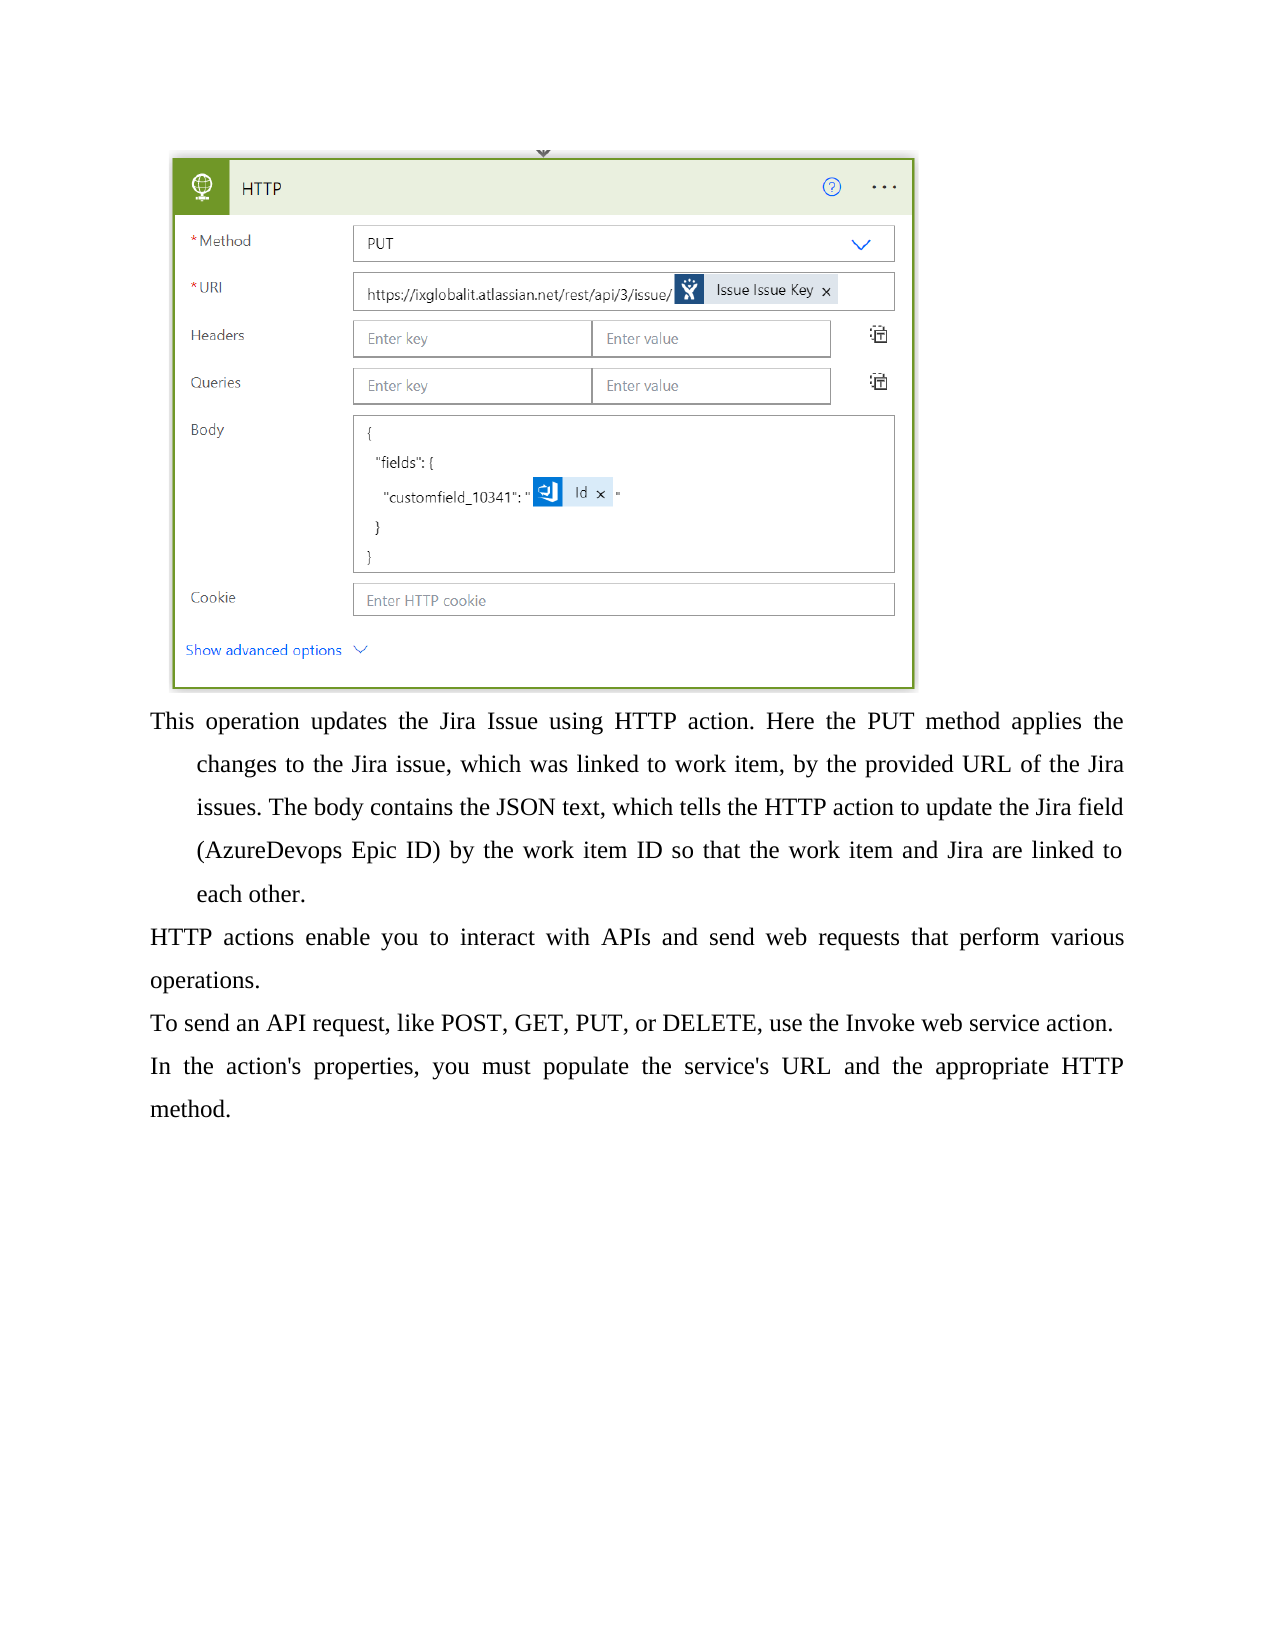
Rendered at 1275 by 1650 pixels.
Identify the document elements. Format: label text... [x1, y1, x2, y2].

text This operation updates the Jira Issue using HTTP action. Here the PUT method applies the changes to the Jira issue, which was linked to work item, by the provided URL of the Jira issues. The body contains the JSON text, which tells the HTTP action to update the Jira field (AzureDevops Epic ID) by the work item ID so that the work item and Jira are linked to each other. [150, 706, 1125, 907]
text In the action's properties, you must populate the service's URL and the appropriate HTTP method. [150, 1051, 1125, 1123]
text HTTP actions enable you to interact with APIs and send web requests that perform various operations. [150, 922, 1125, 994]
text To send an API request, like POST, GET, PUT, or DELETE, use the Invoke web service action. [150, 1008, 1125, 1037]
